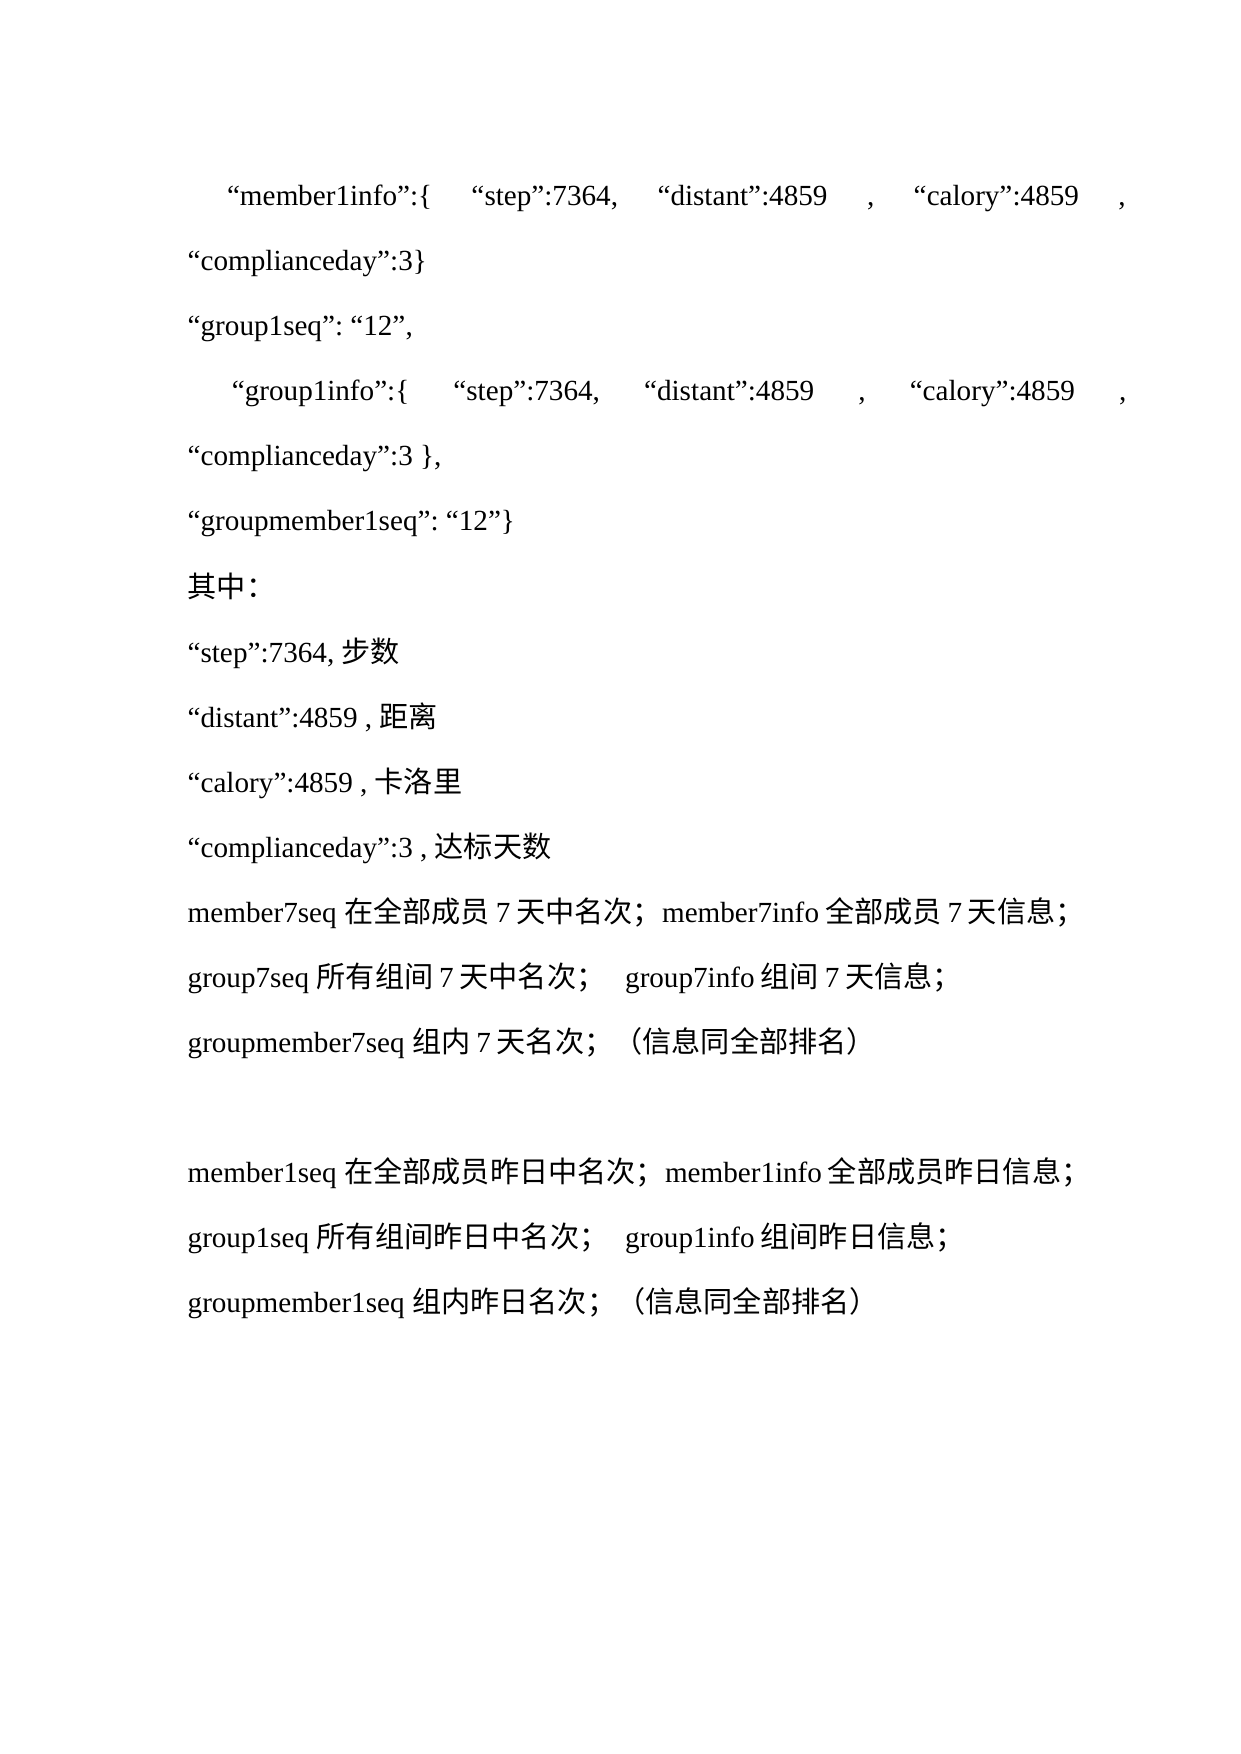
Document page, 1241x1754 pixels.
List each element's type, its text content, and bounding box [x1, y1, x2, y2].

text groupmember1seq 组内昨日名次；（信息同全部排名） [187, 1267, 1127, 1332]
text “calory”:4859 , 卡洛里 [187, 747, 1127, 812]
text member1seq 在全部成员昨日中名次；member1info全部成员昨日信息； [187, 1137, 1127, 1202]
text “member1info”:{ “step”:7364, “distant”:4859 , “calory”:4859 , “complianceday”:3} [187, 162, 1127, 292]
text “group1info”:{ “step”:7364, “distant”:4859 , “calory”:4859 , “complianceday”:3 }, [187, 357, 1127, 487]
text “step”:7364, 步数 [187, 617, 1127, 682]
text group7seq 所有组间7天中名次； group7info组间7天信息； [187, 942, 1127, 1007]
text 其中： [187, 552, 1127, 617]
text “group1seq”: “12”, [187, 292, 1127, 357]
text groupmember7seq 组内7天名次；（信息同全部排名） [187, 1007, 1127, 1072]
text “groupmember1seq”: “12”} [187, 487, 1127, 552]
text group1seq 所有组间昨日中名次； group1info组间昨日信息； [187, 1202, 1127, 1267]
text “distant”:4859 , 距离 [187, 682, 1127, 747]
text member7seq 在全部成员7天中名次；member7info全部成员7天信息； [187, 877, 1127, 942]
text “complianceday”:3 , 达标天数 [187, 812, 1127, 877]
